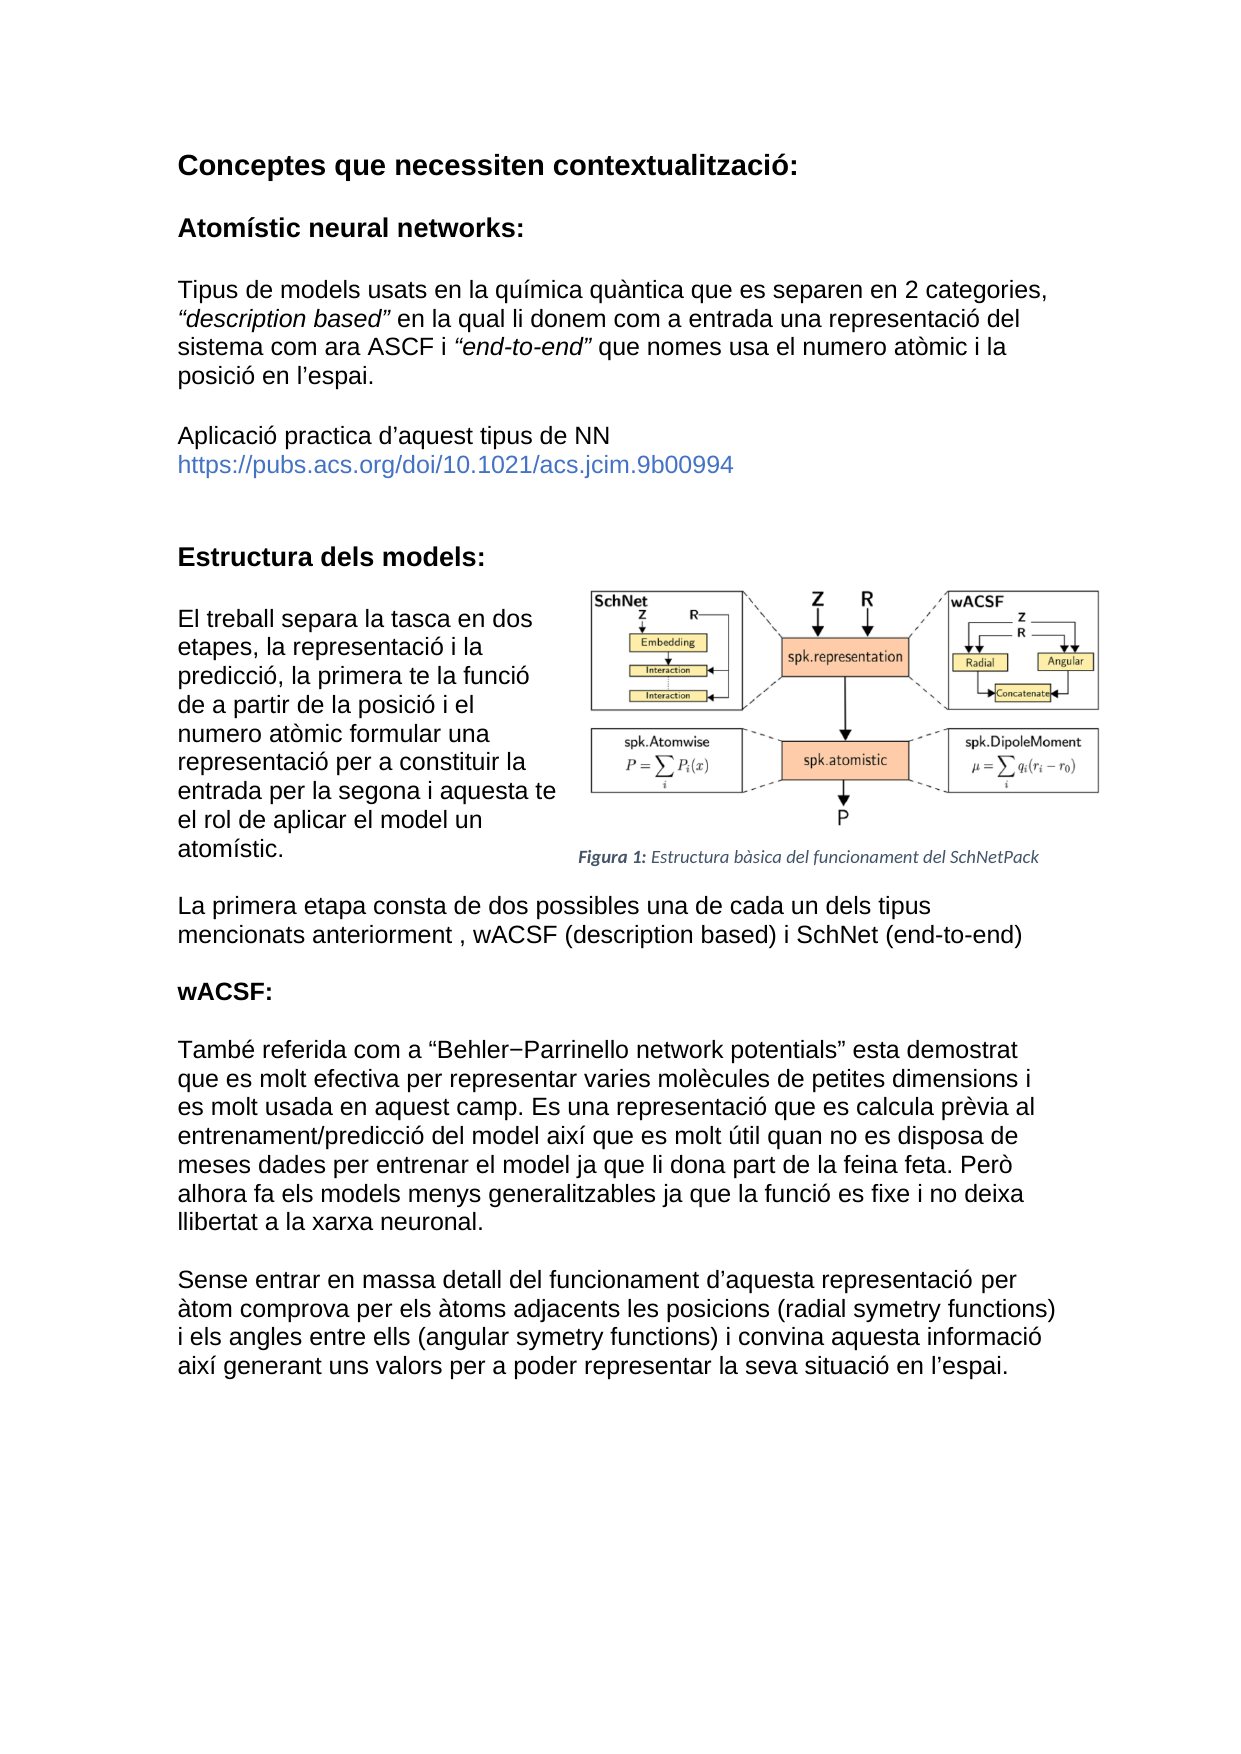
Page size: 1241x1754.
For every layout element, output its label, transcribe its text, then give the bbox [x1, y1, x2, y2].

text Tipus de models usats en la química quàntica que es separen en 2 categories, “description based” en la qual li donem com a entrada una representació del sistema com ara ASCF i “end-to-end” que nomes usa el numero atòmic i la posició en l’espai. [177, 275, 1063, 390]
text Estructura dels models: [177, 541, 1063, 572]
text També referida com a “Behler−Parrinello network potentials” esta demostrat que es molt efectiva per representar varies molècules de petites dimensions i es molt usada en aquest camp. Es una representació que es calcula prèvia al entrenament/predicció del model així que es molt útil quan no es disposa de meses dades per entrenar el model ja que li dona part de la feina feta. Però alhora fa els models menys generalitzables ja que la funció es fixe i no deixa llibertat a la xarxa neuronal. [177, 1035, 1063, 1236]
text Atomístic neural networks: [177, 212, 1063, 244]
text wACSF: [177, 977, 1063, 1006]
text Conceptes que necessiten contextualització: [177, 148, 1063, 181]
text La primera etapa consta de dos possibles una de cada un dels tipus mencionats anteriorment , wACSF (description based) i SchNet (end-to-end) [177, 891, 1063, 949]
text Aplicació practica d’aquest tipus de NN [177, 421, 1063, 450]
text Sense entrar en massa detall del funcionament d’aquesta representació per àtom comprova per els àtoms adjacents les posicions (radial symetry functions) i els angles entre ells (angular symetry functions) i convina aquesta informació així generant uns valors per a poder representar la seva situació en l’espai. [177, 1265, 1063, 1380]
text https://pubs.acs.org/doi/10.1021/acs.jcim.9b00994 [177, 450, 1063, 479]
picture [578, 576, 1114, 836]
